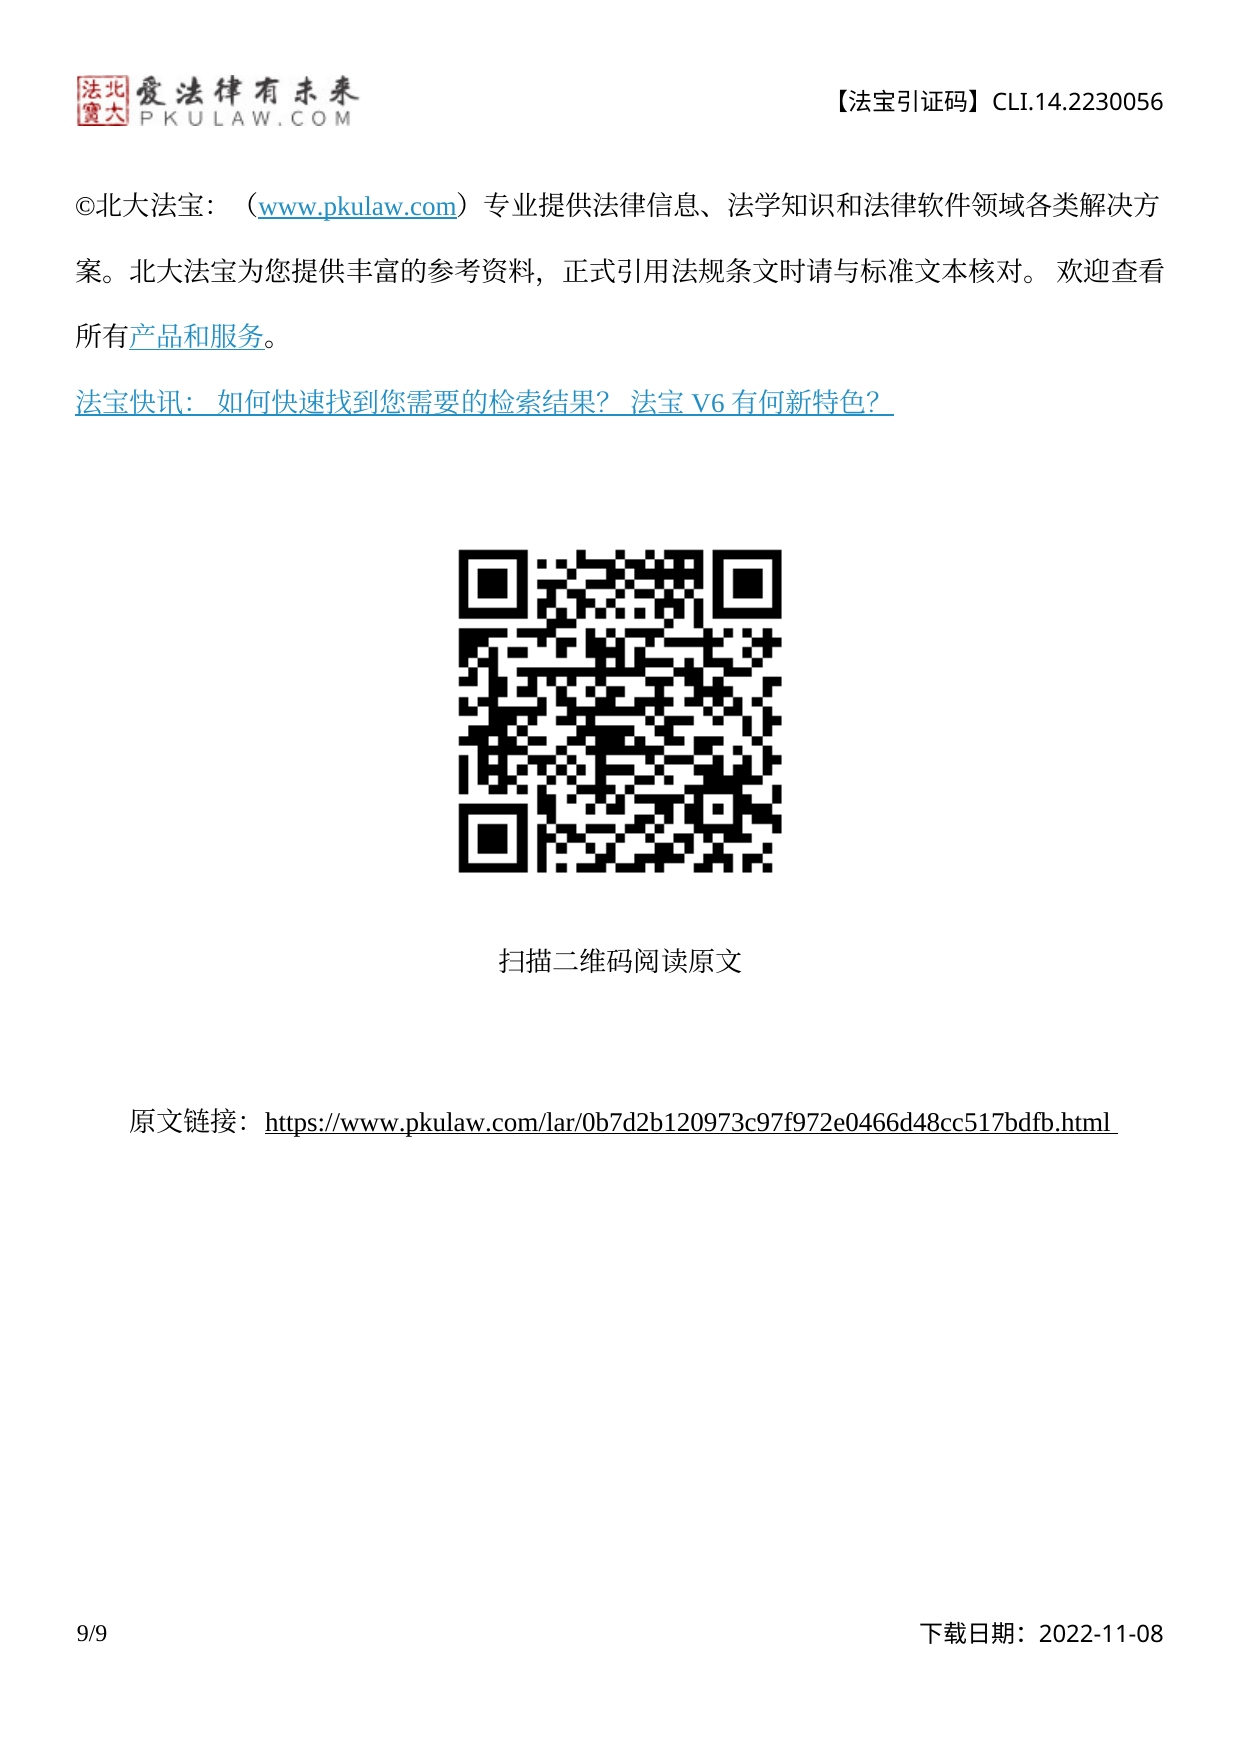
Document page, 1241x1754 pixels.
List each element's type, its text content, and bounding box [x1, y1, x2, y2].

text 原文链接：https://www.pkulaw.com/lar/0b7d2b120973c97f972e0466d48cc517bdfb.html [75, 1071, 1165, 1137]
text 扫描二维码阅读原文 [169, 912, 1071, 978]
text ©北大法宝：（www.pkulaw.com）专业提供法律信息、法学知识和法律软件领域各类解决方案。北大法宝为您提供丰富的参考资料，正式引用法规条文时请与标准文本核对。 欢迎查看所有产品和服务。 法宝快讯： 如何快速找到您需要的检索结果？ 法宝 V6 有何新特色？ [75, 156, 1165, 418]
picture [420, 511, 821, 912]
picture [76, 75, 361, 126]
